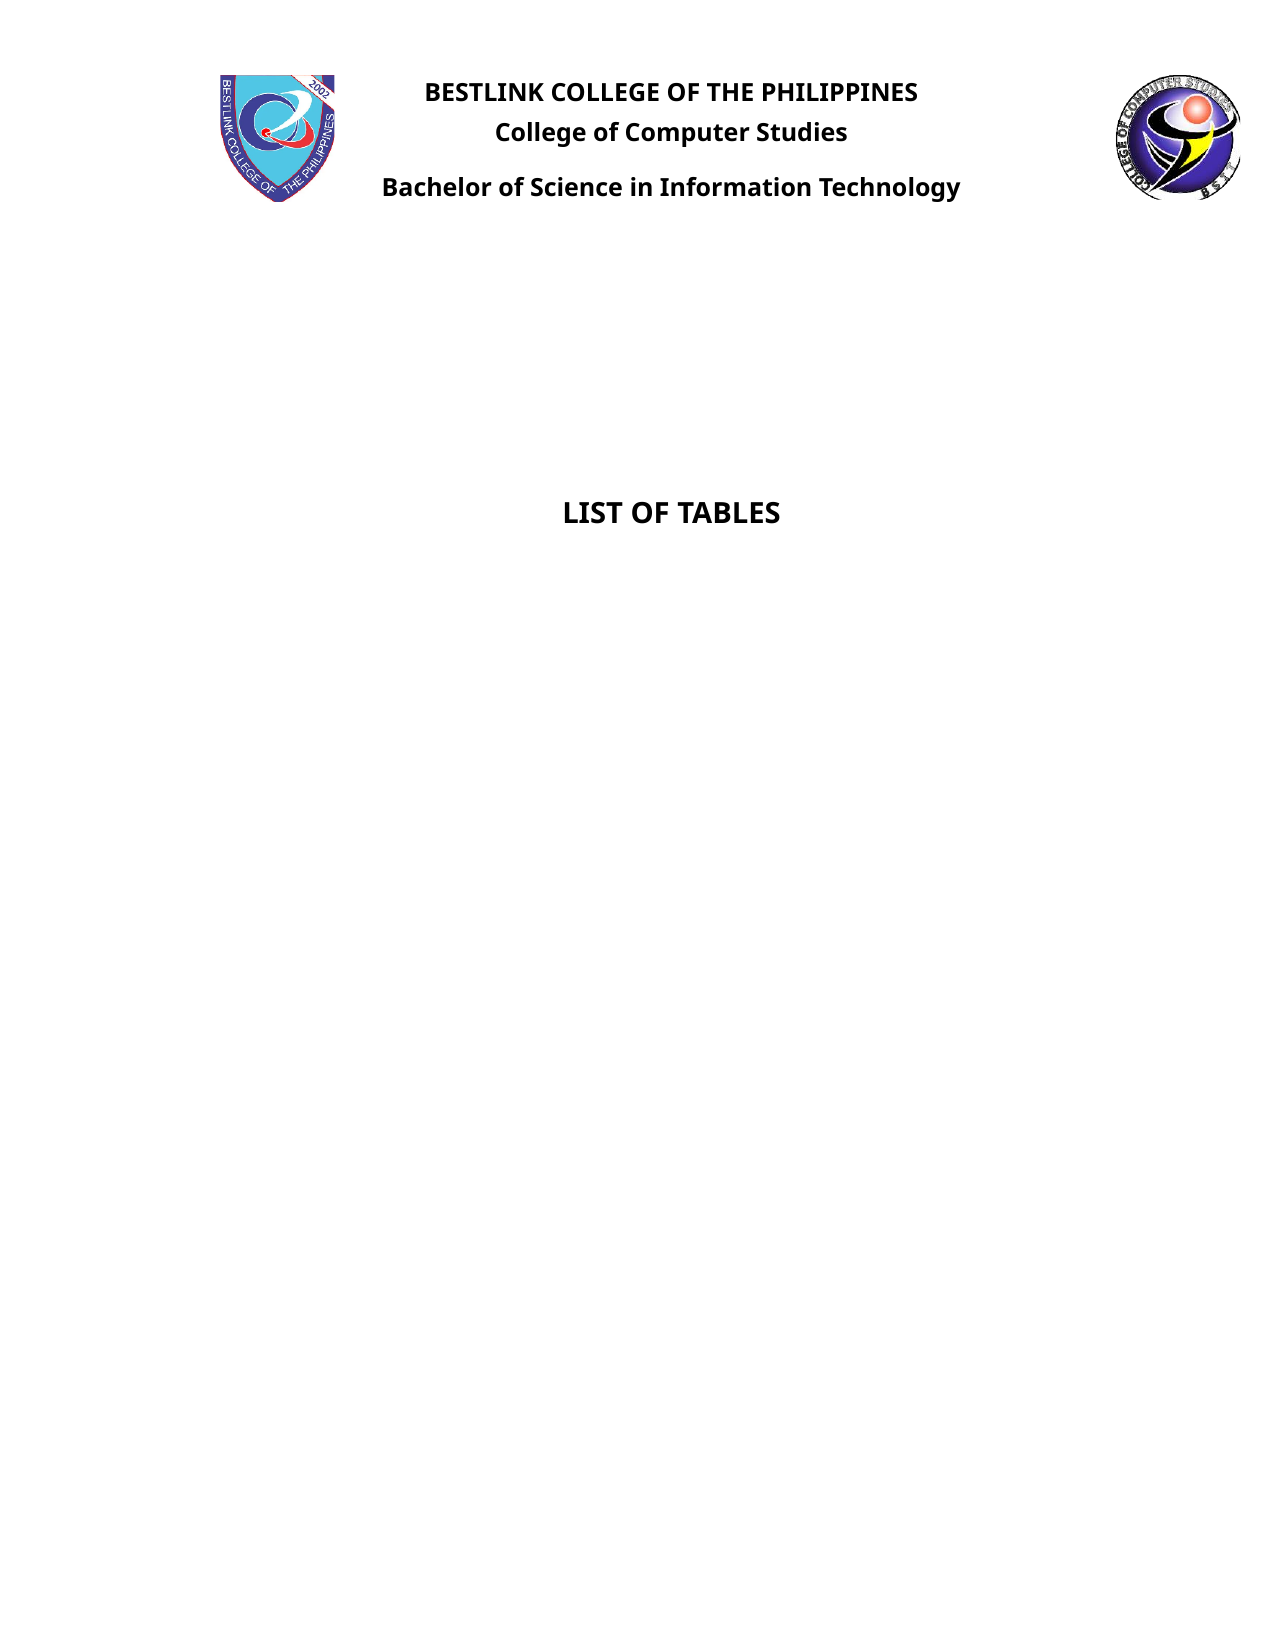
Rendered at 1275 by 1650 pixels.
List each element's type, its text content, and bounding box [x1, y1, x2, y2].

text LIST OF TABLES [262, 493, 1080, 532]
picture [1115, 75, 1241, 200]
picture [218, 75, 335, 200]
